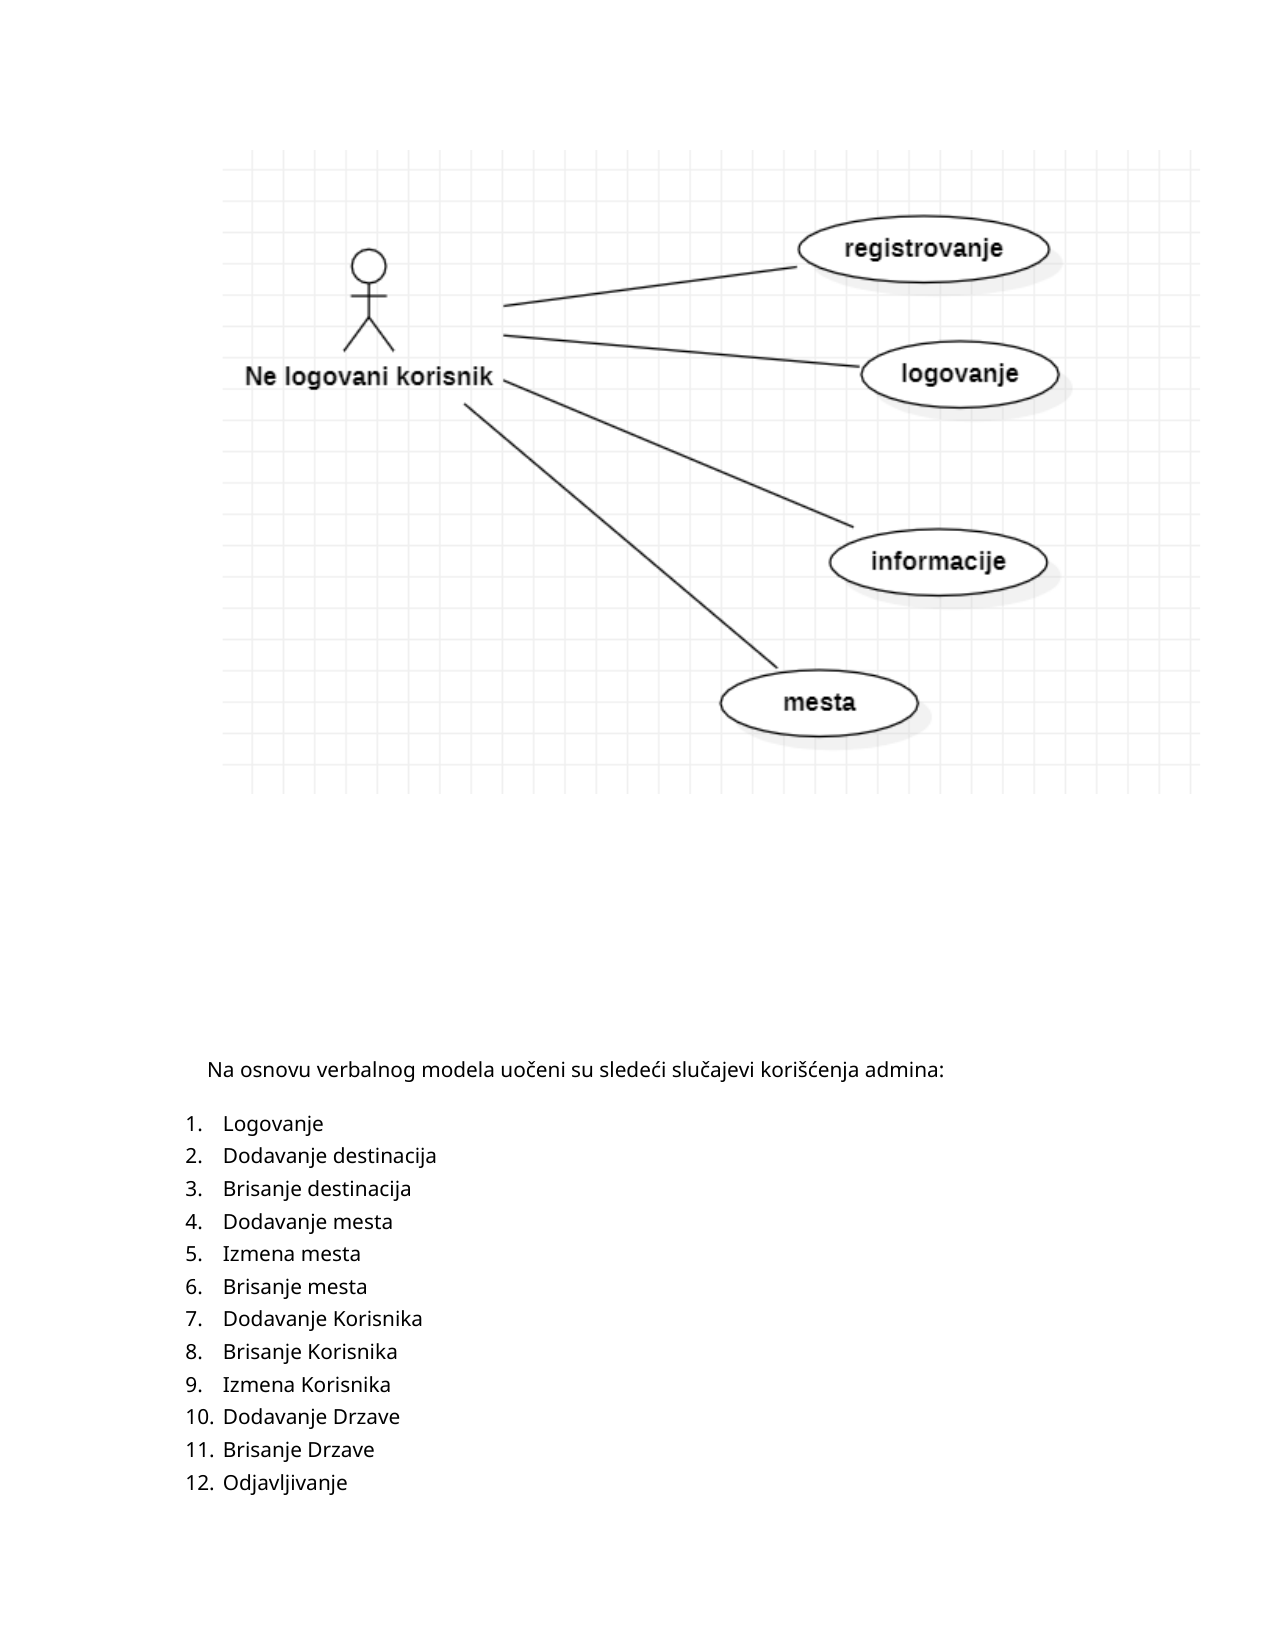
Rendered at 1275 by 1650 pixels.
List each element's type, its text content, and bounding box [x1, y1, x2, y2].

list Logovanje [185, 1109, 1125, 1137]
list Izmena mesta [185, 1239, 1125, 1268]
list Izmena Korisnika [185, 1370, 1125, 1398]
picture [222, 150, 1200, 794]
list Dodavanje mesta [185, 1207, 1125, 1235]
list Brisanje Korisnika [185, 1337, 1125, 1366]
list Dodavanje Drzave [185, 1402, 1125, 1431]
list Odjavljivanje [185, 1468, 1125, 1496]
list Brisanje Drzave [185, 1435, 1125, 1463]
list Brisanje mesta [185, 1272, 1125, 1300]
list Dodavanje Korisnika [185, 1304, 1125, 1333]
text Na osnovu verbalnog modela uočeni su sledeći slučajevi korišćenja admina: [148, 1056, 1125, 1084]
list Dodavanje destinacija [185, 1142, 1125, 1170]
list Brisanje destinacija [185, 1174, 1125, 1203]
